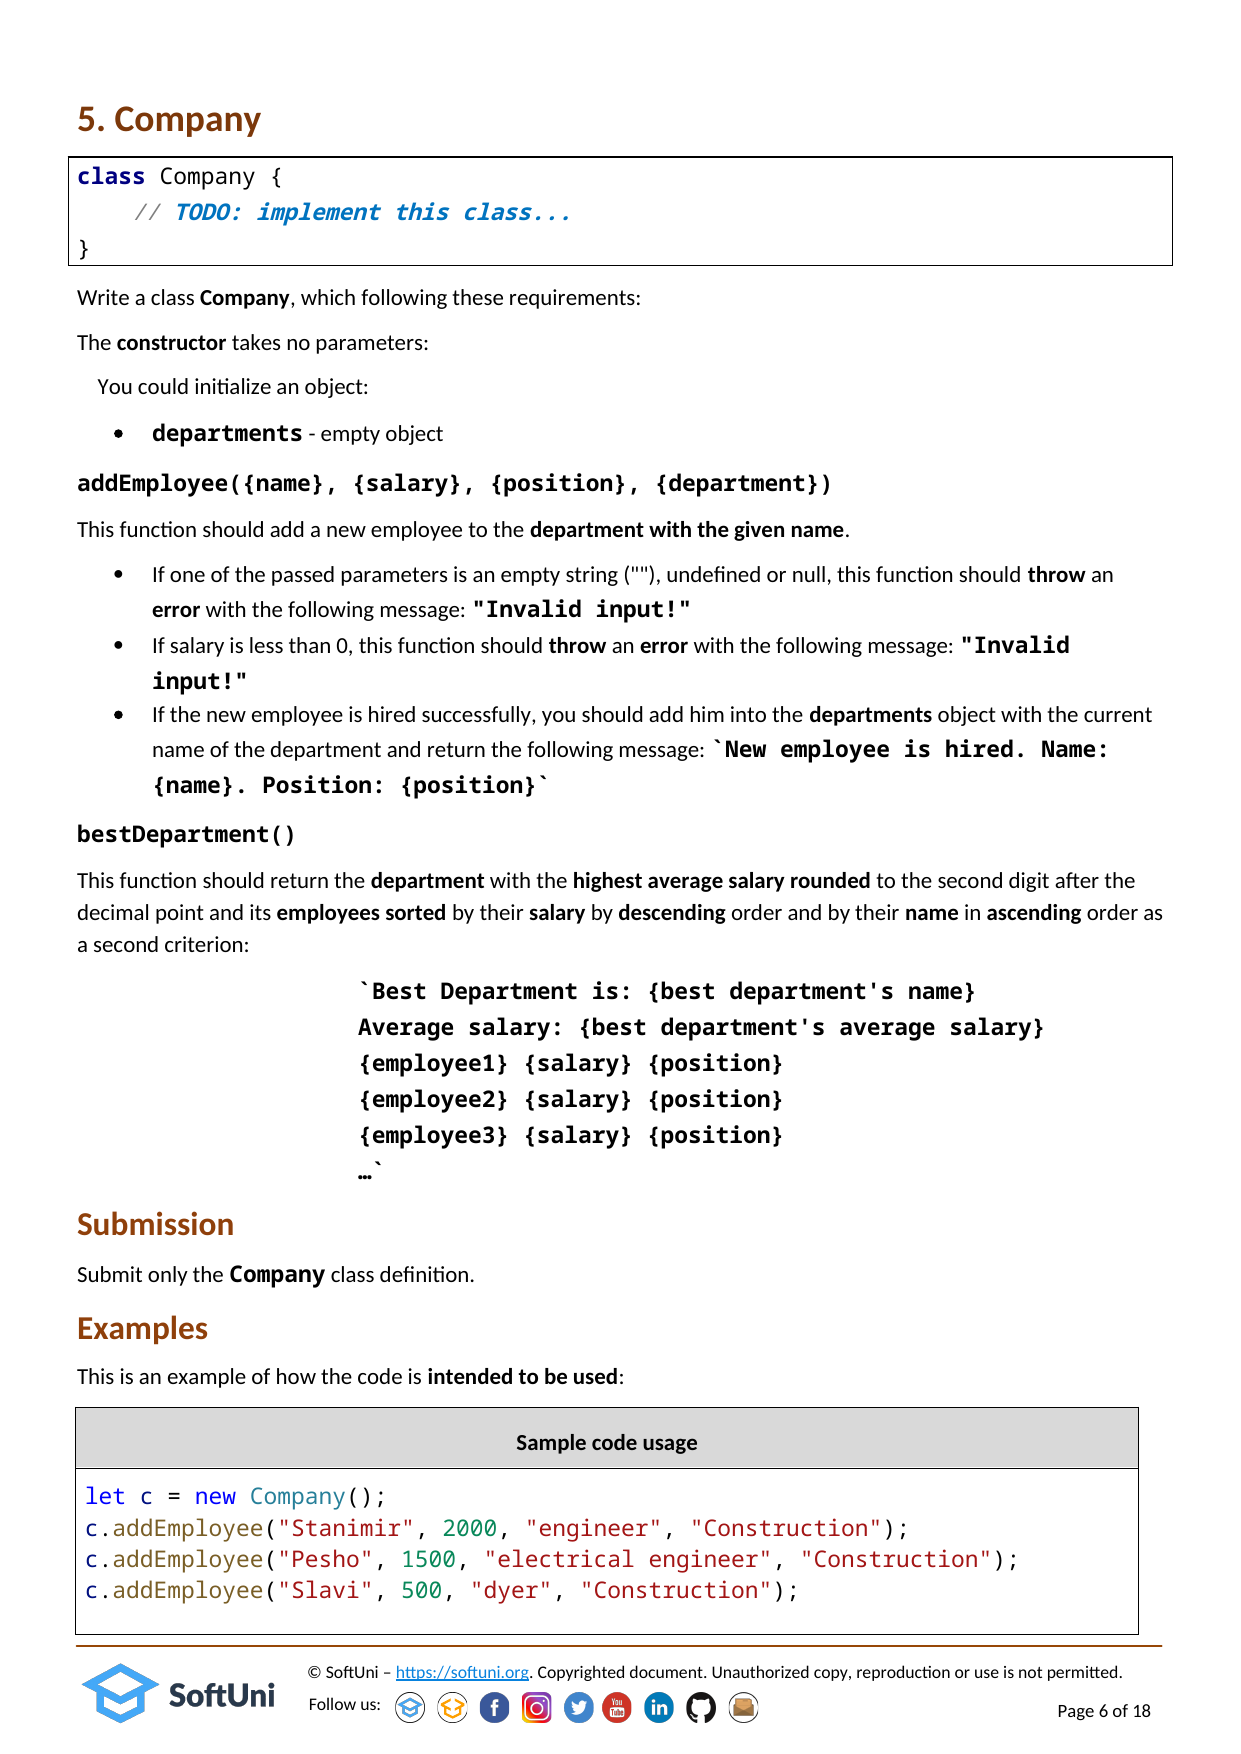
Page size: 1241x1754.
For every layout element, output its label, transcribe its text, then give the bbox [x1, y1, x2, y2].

picture [395, 1692, 425, 1723]
text Average salary: {best department's average salary} [358, 1011, 1163, 1042]
subtitle Examples [77, 1307, 1163, 1347]
text This is an example of how the code is intended to be used: [77, 1362, 1163, 1390]
text addEmployee({name}, {salary}, {position}, {department}) [77, 467, 1163, 498]
picture [728, 1692, 759, 1723]
text `Best Department is: {best department's name} [358, 975, 1163, 1006]
picture [75, 1658, 281, 1729]
text bestDepartment() [77, 818, 1163, 849]
picture [644, 1714, 653, 1723]
text {employee1} {salary} {position} [358, 1047, 1163, 1078]
picture [522, 1692, 552, 1723]
text …` [358, 1155, 1163, 1186]
picture [602, 1692, 632, 1723]
text You could initialize an object: [77, 372, 1163, 400]
text This function should return the department with the highest average salary rounded to the second digit after the decimal point and its employees sorted by their salary by descending order and by their name in ascending order as a second criterion: [77, 866, 1163, 958]
text {employee3} {salary} {position} [358, 1119, 1163, 1150]
picture [665, 1692, 674, 1701]
picture [479, 1692, 510, 1723]
picture [665, 1714, 674, 1723]
text {employee2} {salary} {position} [358, 1083, 1163, 1114]
text Write a class Company, which following these requirements: [77, 283, 1163, 311]
text This function should add a new employee to the department with the given name. [77, 515, 1163, 543]
picture [437, 1692, 468, 1723]
list If one of the passed parameters is an empty string (""), undefined or null, this function should throw an error with the following message: "Invalid input!" [114, 560, 1163, 624]
subtitle Submission [77, 1203, 1163, 1244]
picture [658, 1705, 667, 1714]
text The constructor takes no parameters: [77, 328, 1163, 356]
subtitle Company [77, 95, 1163, 141]
picture [564, 1692, 594, 1723]
list If the new employee is hired successfully, you should add him into the departments object with the current name of the department and return the following message: `New employee is hired. Name: {name}. Position: {position}` [114, 701, 1163, 800]
picture [644, 1692, 653, 1701]
list If salary is less than 0, this function should throw an error with the following message: "Invalid input!" [114, 629, 1163, 696]
list departments - empty object [114, 417, 1163, 448]
picture [686, 1692, 716, 1723]
text class Company { // TODO: implement this class... } [69, 158, 1172, 265]
text Submit only the Company class definition. [77, 1258, 1163, 1289]
table_header Sample code usage [76, 1408, 1138, 1467]
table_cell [76, 1469, 1138, 1634]
